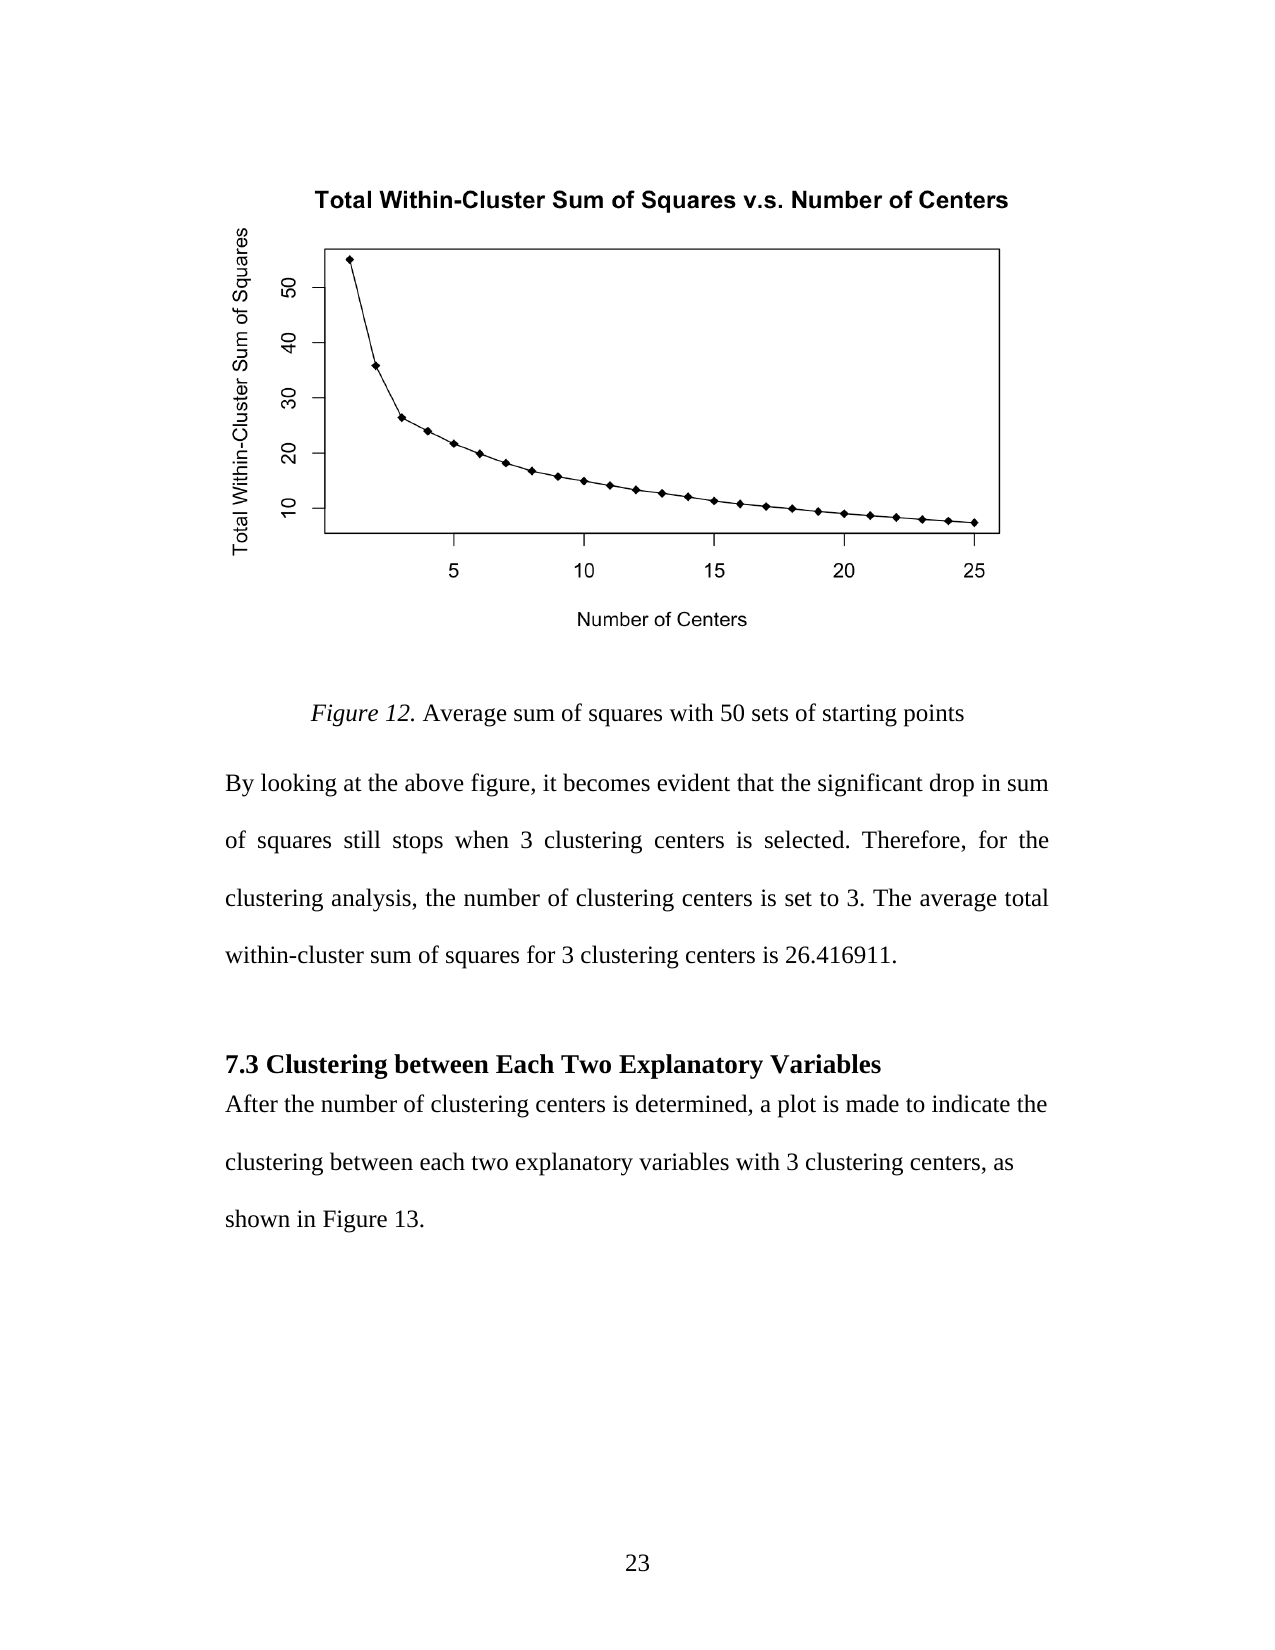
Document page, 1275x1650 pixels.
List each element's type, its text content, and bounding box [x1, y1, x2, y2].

picture [225, 149, 1050, 657]
text Figure 12. Average sum of squares with 50 sets of starting points [225, 698, 1050, 726]
subtitle Clustering between Each Two Explanatory Variables [225, 1048, 1050, 1079]
text After the number of clustering centers is determined, a plot is made to indicate the clustering between each two explanatory variables with 3 clustering centers, as shown in Figure 13. [225, 1089, 1050, 1233]
text By looking at the above figure, it becomes evident that the significant drop in sum of squares still stops when 3 clustering centers is selected. Therefore, for the clustering analysis, the number of clustering centers is set to 3. The average total within-cluster sum of squares for 3 clustering centers is 26.416911. [225, 768, 1050, 969]
